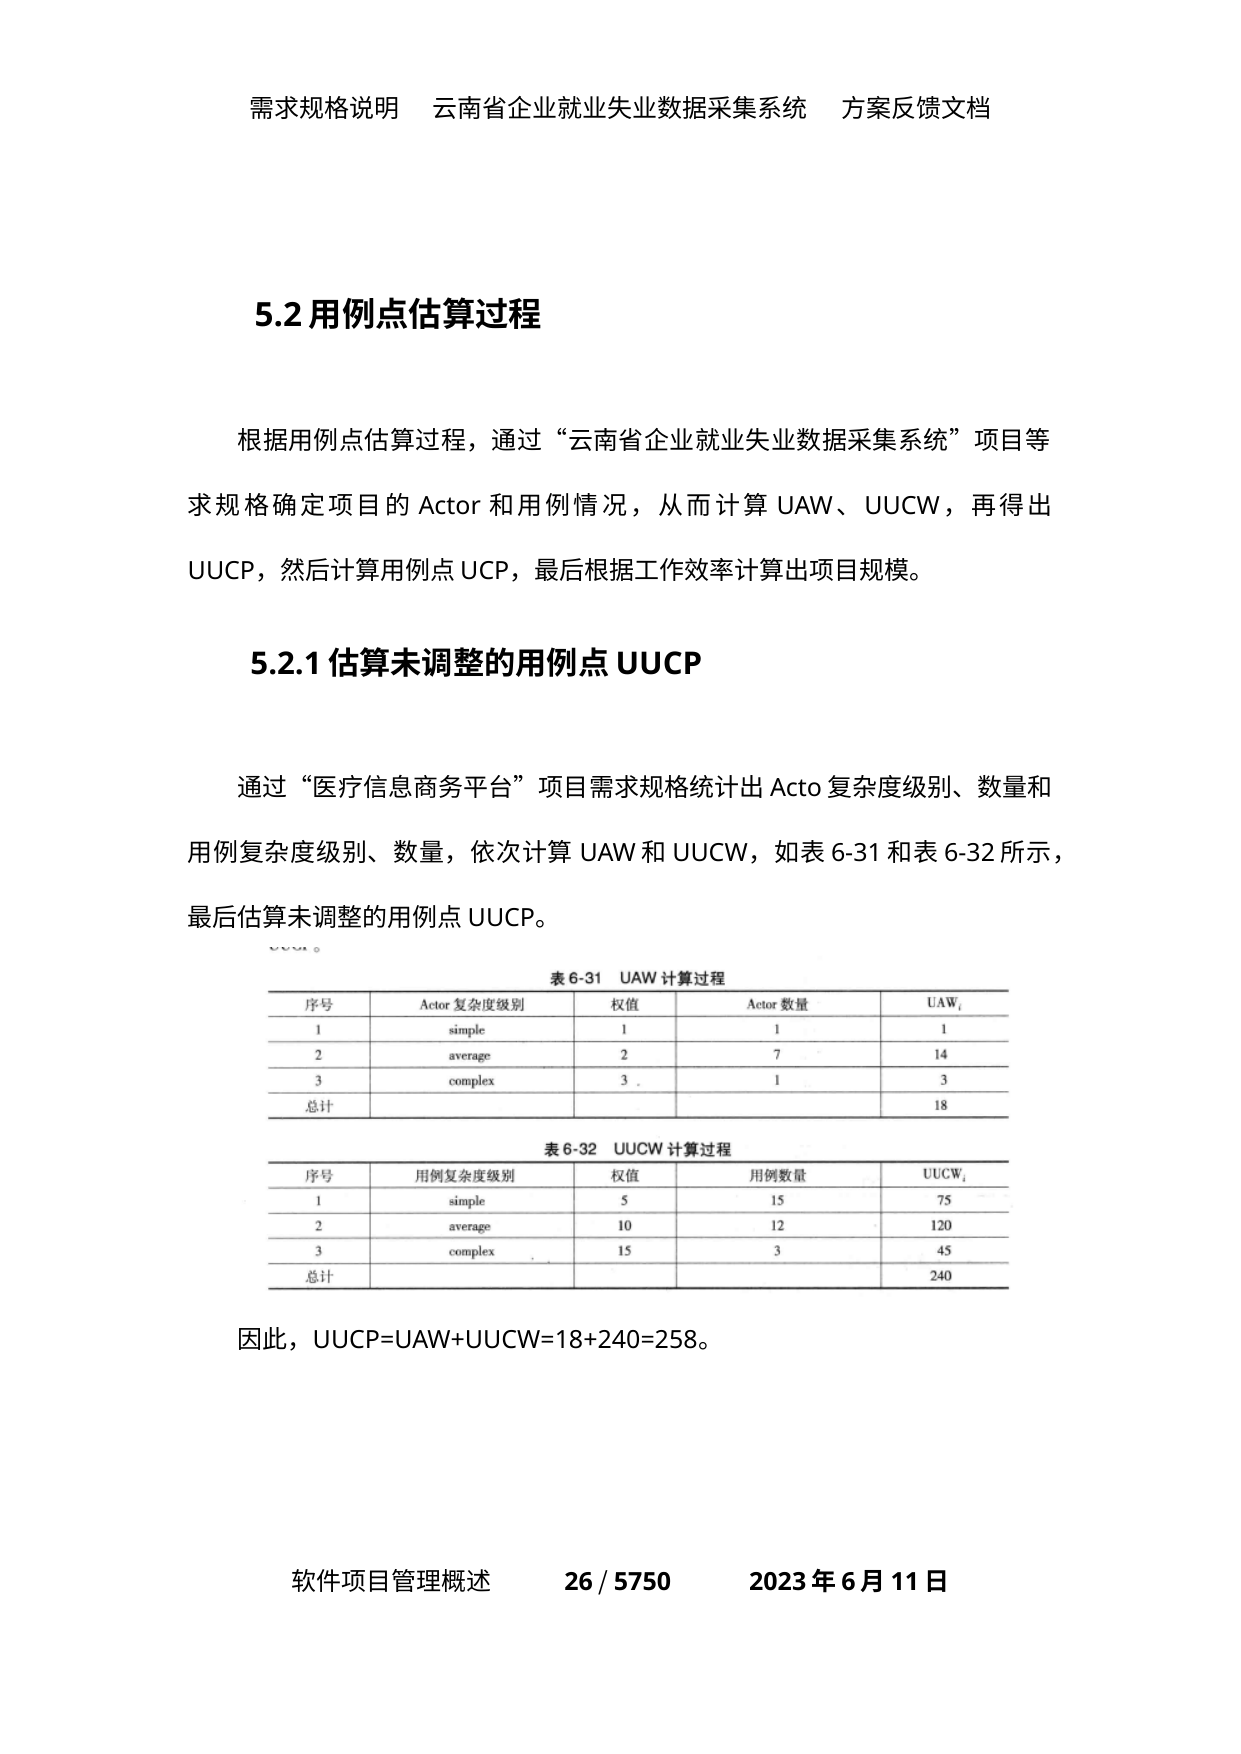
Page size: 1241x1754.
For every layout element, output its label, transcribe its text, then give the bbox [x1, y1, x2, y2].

text 通过“医疗信息商务平台”项目需求规格统计出Acto复杂度级别、数量和用例复杂度级别、数量，依次计算UAW和UUCW，如表6-31和表6-32所示，最后估算未调整的用例点UUCP。 [187, 753, 1053, 948]
text 因此，UUCP=UAW+UUCW=18+240=258。 [187, 1305, 1053, 1370]
subtitle 5.2用例点估算过程 [187, 279, 1053, 344]
picture [237, 947, 1059, 1297]
text 根据用例点估算过程，通过“云南省企业就业失业数据采集系统”项目等求规格确定项目的Actor和用例情况，从而计算UAW、UUCW，再得出UUCP，然后计算用例点UCP，最后根据工作效率计算出项目规模。 [187, 406, 1053, 601]
subtitle 5.2.1估算未调整的用例点UUCP [187, 628, 1053, 693]
